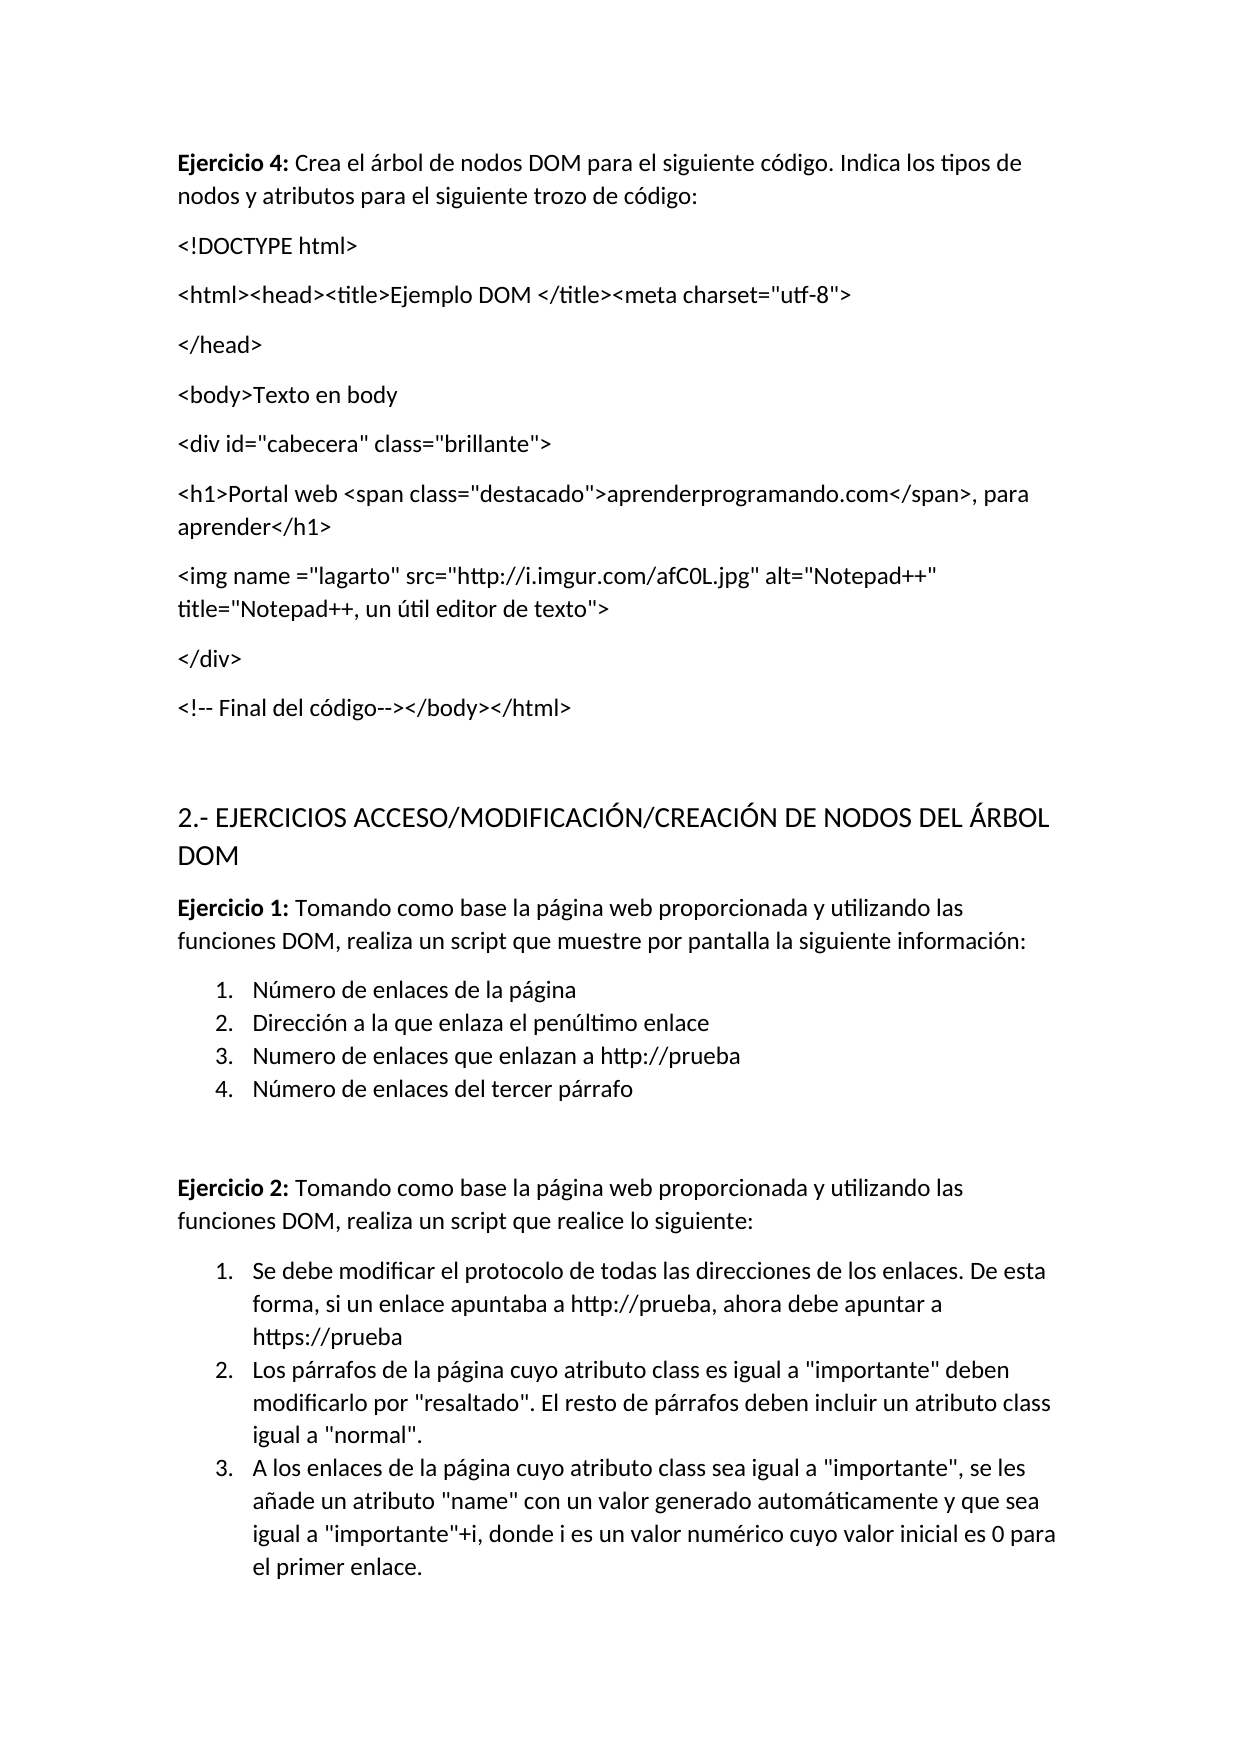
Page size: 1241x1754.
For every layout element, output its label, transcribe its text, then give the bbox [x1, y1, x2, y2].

list Se debe modificar el protocolo de todas las direcciones de los enlaces. De esta forma, si un enlace apuntaba a http://prueba, ahora debe apuntar a https://prueba [215, 1255, 1063, 1351]
text <body>Texto en body [177, 379, 1063, 409]
text <div id="cabecera" class="brillante"> [177, 428, 1063, 459]
list A los enlaces de la página cuyo atributo class sea igual a "importante", se les añade un atributo "name" con un valor generado automáticamente y que sea igual a "importante"+i, donde i es un valor numérico cuyo valor inicial es 0 para el primer enlace. [215, 1453, 1063, 1582]
text </head> [177, 329, 1063, 360]
list Número de enlaces de la página [215, 975, 1063, 1005]
text <h1>Portal web <span class="destacado">aprenderprogramando.com</span>, para aprender</h1> [177, 478, 1063, 541]
text <!-- Final del código--></body></html> [177, 693, 1063, 723]
text 2.- EJERCICIOS ACCESO/MODIFICACIÓN/CREACIÓN DE NODOS DEL ÁRBOL DOM [177, 799, 1063, 873]
list Dirección a la que enlaza el penúltimo enlace [215, 1008, 1063, 1038]
list Numero de enlaces que enlazan a http://prueba [215, 1041, 1063, 1071]
text <html><head><title>Ejemplo DOM </title><meta charset="utf-8"> [177, 280, 1063, 310]
text Ejercicio 1: Tomando como base la página web proporcionada y utilizando las funciones DOM, realiza un script que muestre por pantalla la siguiente información: [177, 892, 1063, 956]
list Los párrafos de la página cuyo atributo class es igual a "importante" deben modificarlo por "resaltado". El resto de párrafos deben incluir un atributo class igual a "normal". [215, 1354, 1063, 1450]
text <img name ="lagarto" src="http://i.imgur.com/afC0L.jpg" alt="Notepad++" title="Notepad++, un útil editor de texto"> [177, 561, 1063, 624]
text </div> [177, 643, 1063, 673]
text Ejercicio 2: Tomando como base la página web proporcionada y utilizando las funciones DOM, realiza un script que realice lo siguiente: [177, 1173, 1063, 1236]
text Ejercicio 4: Crea el árbol de nodos DOM para el siguiente código. Indica los tipos de nodos y atributos para el siguiente trozo de código: [177, 148, 1063, 211]
list Número de enlaces del tercer párrafo [215, 1073, 1063, 1104]
text <!DOCTYPE html> [177, 230, 1063, 261]
